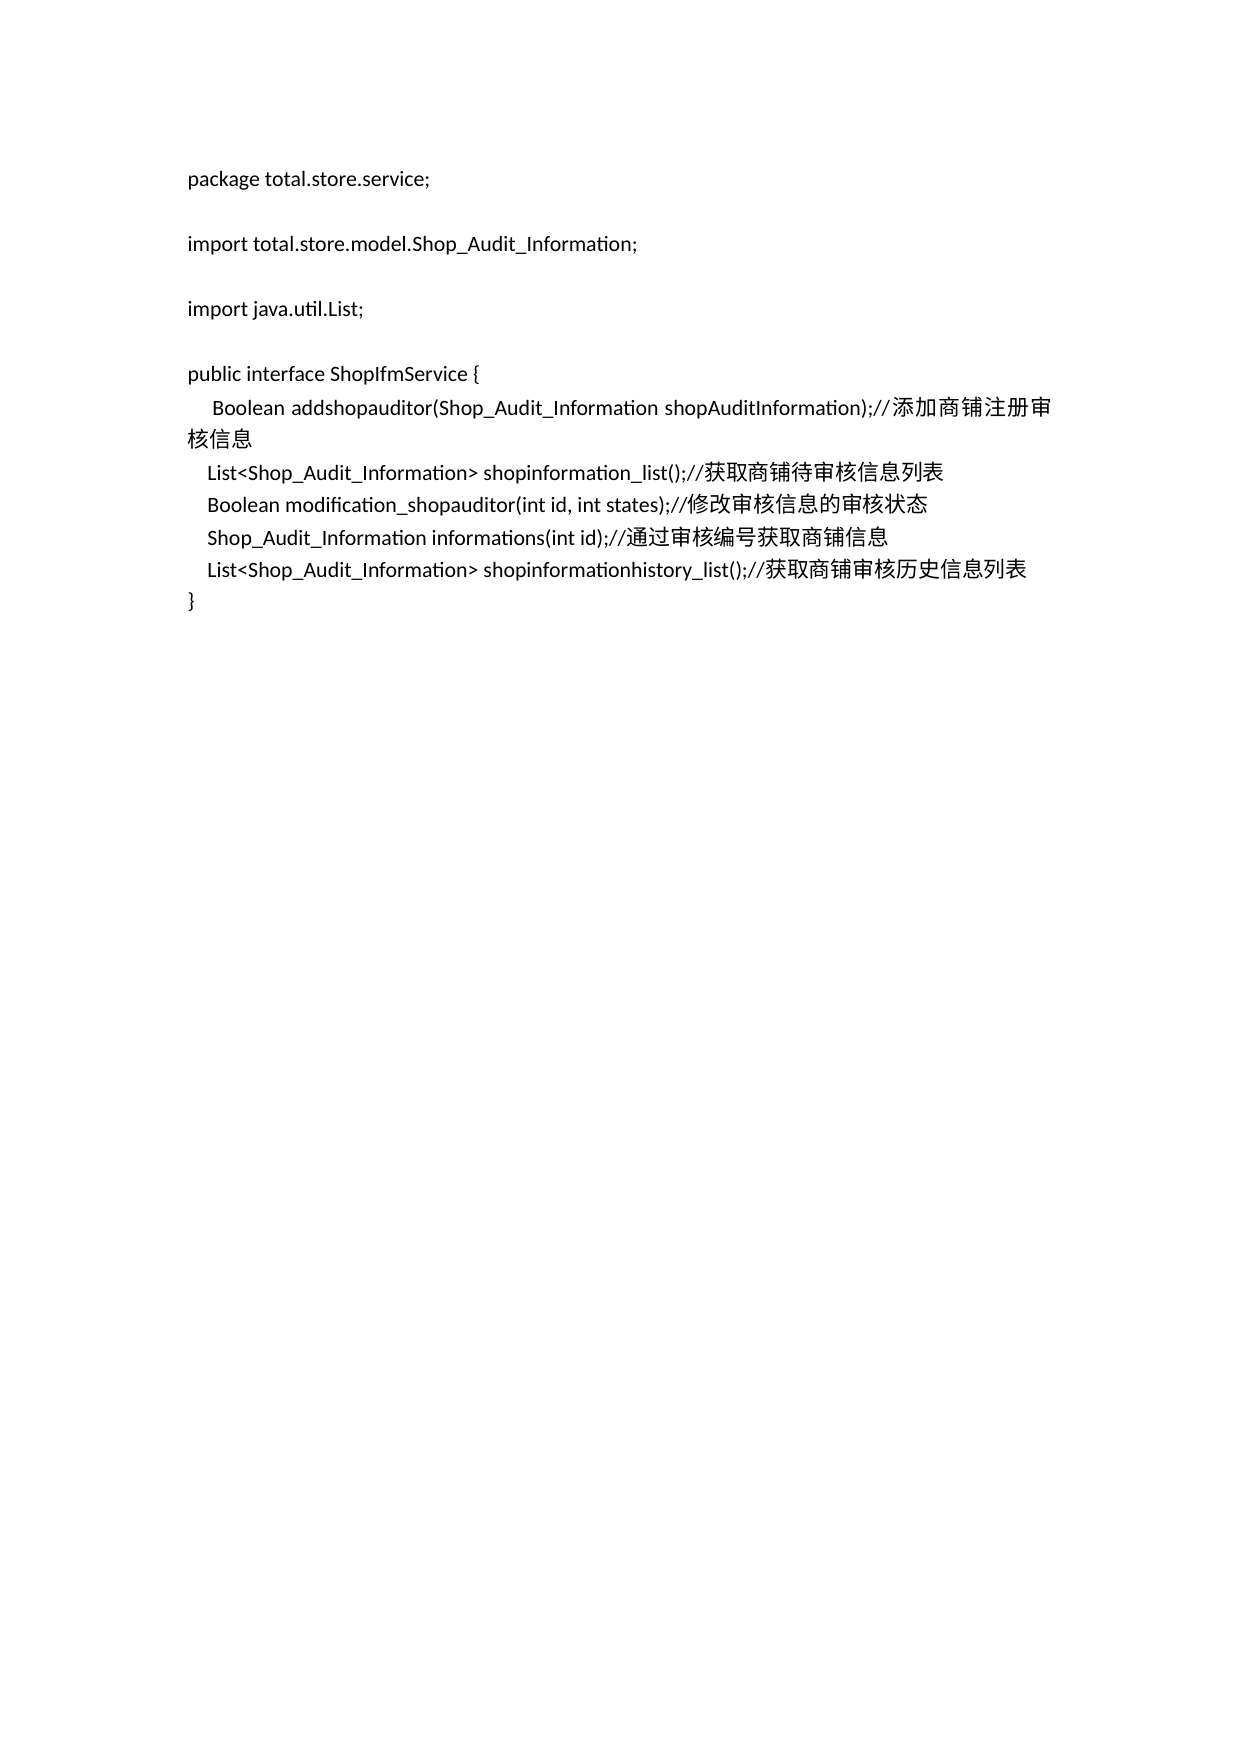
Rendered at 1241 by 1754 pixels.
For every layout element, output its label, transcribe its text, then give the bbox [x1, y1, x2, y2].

text package total.store.service; import total.store.model.Shop_Audit_Information; import java.util.List; public interface ShopIfmService { Boolean addshopauditor(Shop_Audit_Information shopAuditInformation);//添加商铺注册审核信息 List<Shop_Audit_Information> shopinformation_list();//获取商铺待审核信息列表 Boolean modification_shopauditor(int id, int states);//修改审核信息的审核状态 Shop_Audit_Information informations(int id);//通过审核编号获取商铺信息 List<Shop_Audit_Information> shopinformationhistory_list();//获取商铺审核历史信息列表 } [187, 162, 1053, 617]
